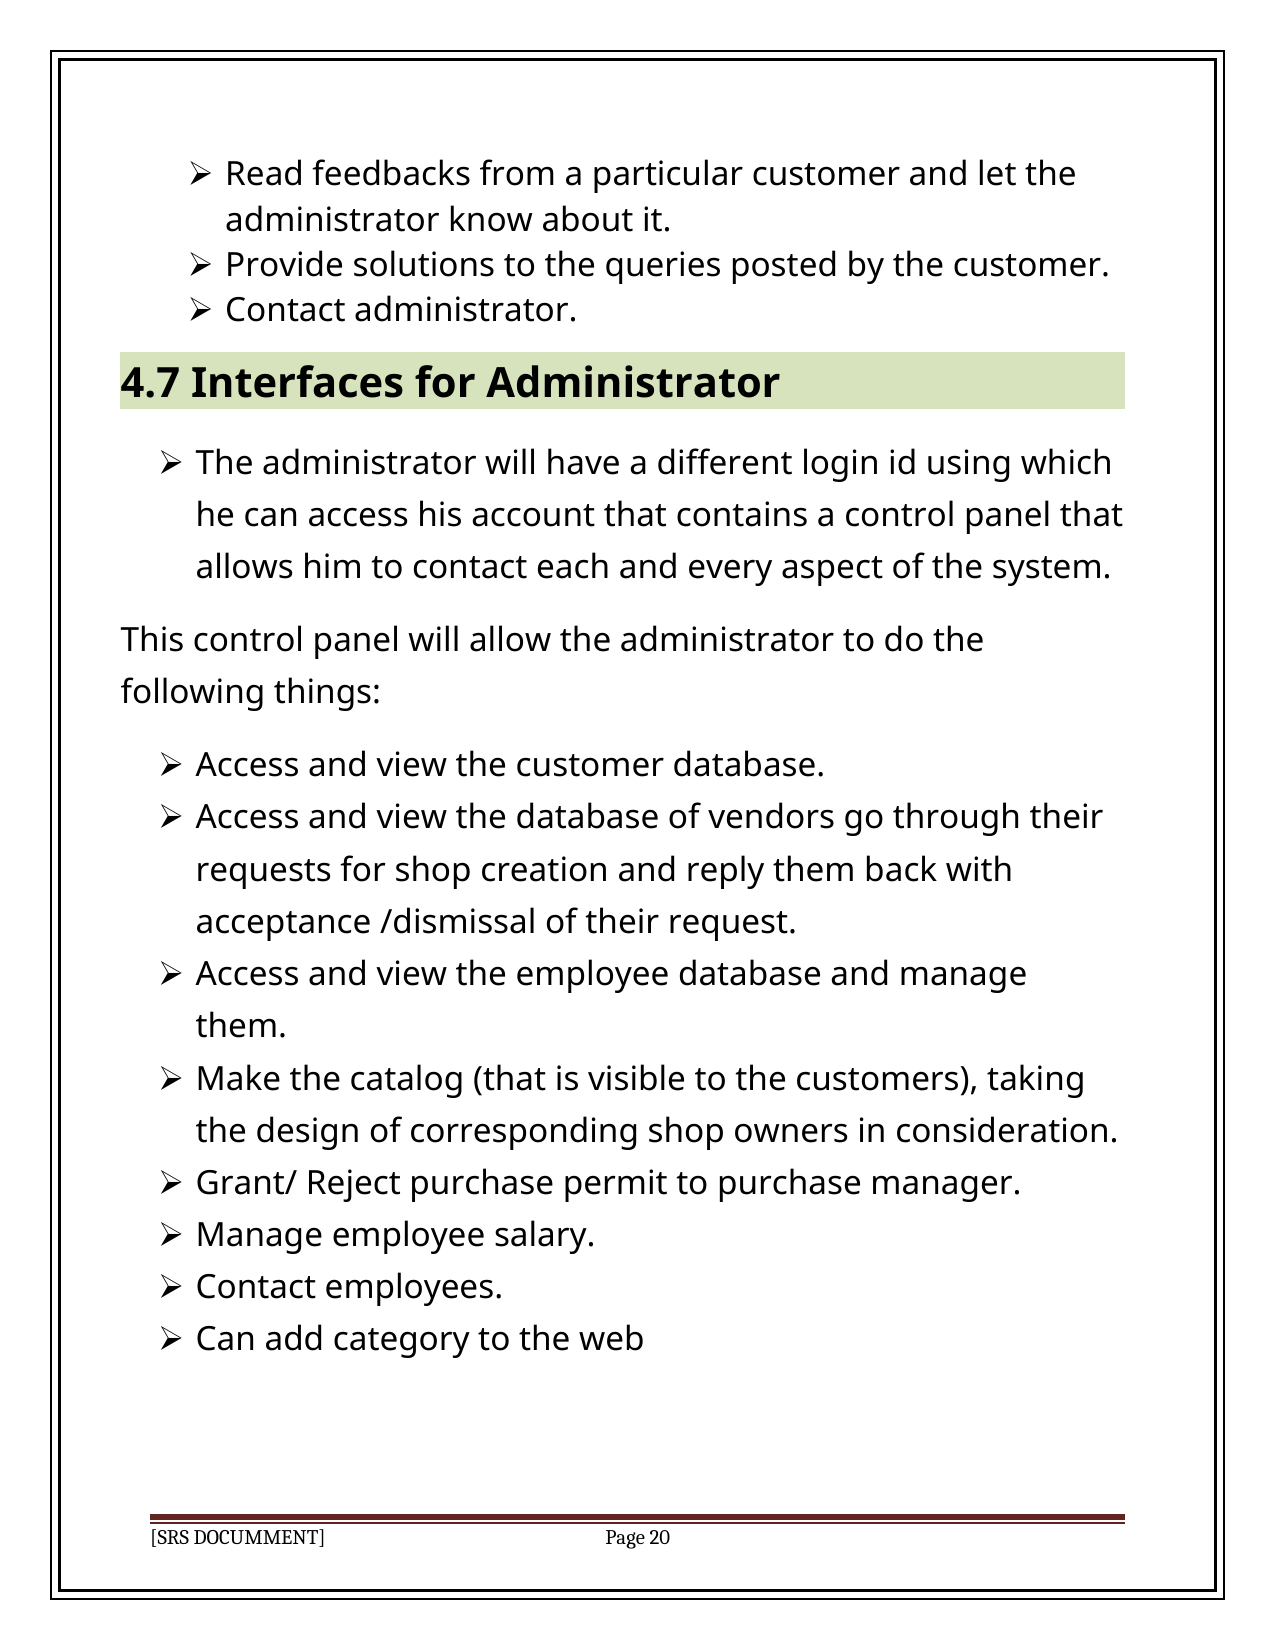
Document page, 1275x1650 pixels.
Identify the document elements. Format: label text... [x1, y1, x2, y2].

list Can add category to the web [158, 1315, 1125, 1361]
list Access and view the customer database. [158, 741, 1125, 787]
list Read feedbacks from a particular customer and let the administrator know about it. [187, 150, 1125, 241]
list Access and view the employee database and manage them. [158, 950, 1125, 1047]
list Make the catalog (that is visible to the customers), taking the design of corresponding shop owners in consideration. [158, 1054, 1125, 1152]
list Contact administrator. [187, 286, 1125, 332]
list Manage employee salary. [158, 1211, 1125, 1256]
list The administrator will have a different login id using which he can access his account that contains a control panel that allows him to contact each and every aspect of the system. [158, 438, 1125, 588]
list Contact employees. [158, 1263, 1125, 1308]
text 4.7 Interfaces for Administrator [120, 352, 1125, 409]
list Access and view the database of vendors go through their requests for shop creation and reply them back with acceptance /dismissal of their request. [158, 793, 1125, 943]
list Grant/ Reject purchase permit to purchase manager. [158, 1159, 1125, 1204]
text This control panel will allow the administrator to do the following things: [120, 616, 1125, 713]
list Provide solutions to the queries posted by the customer. [187, 241, 1125, 286]
